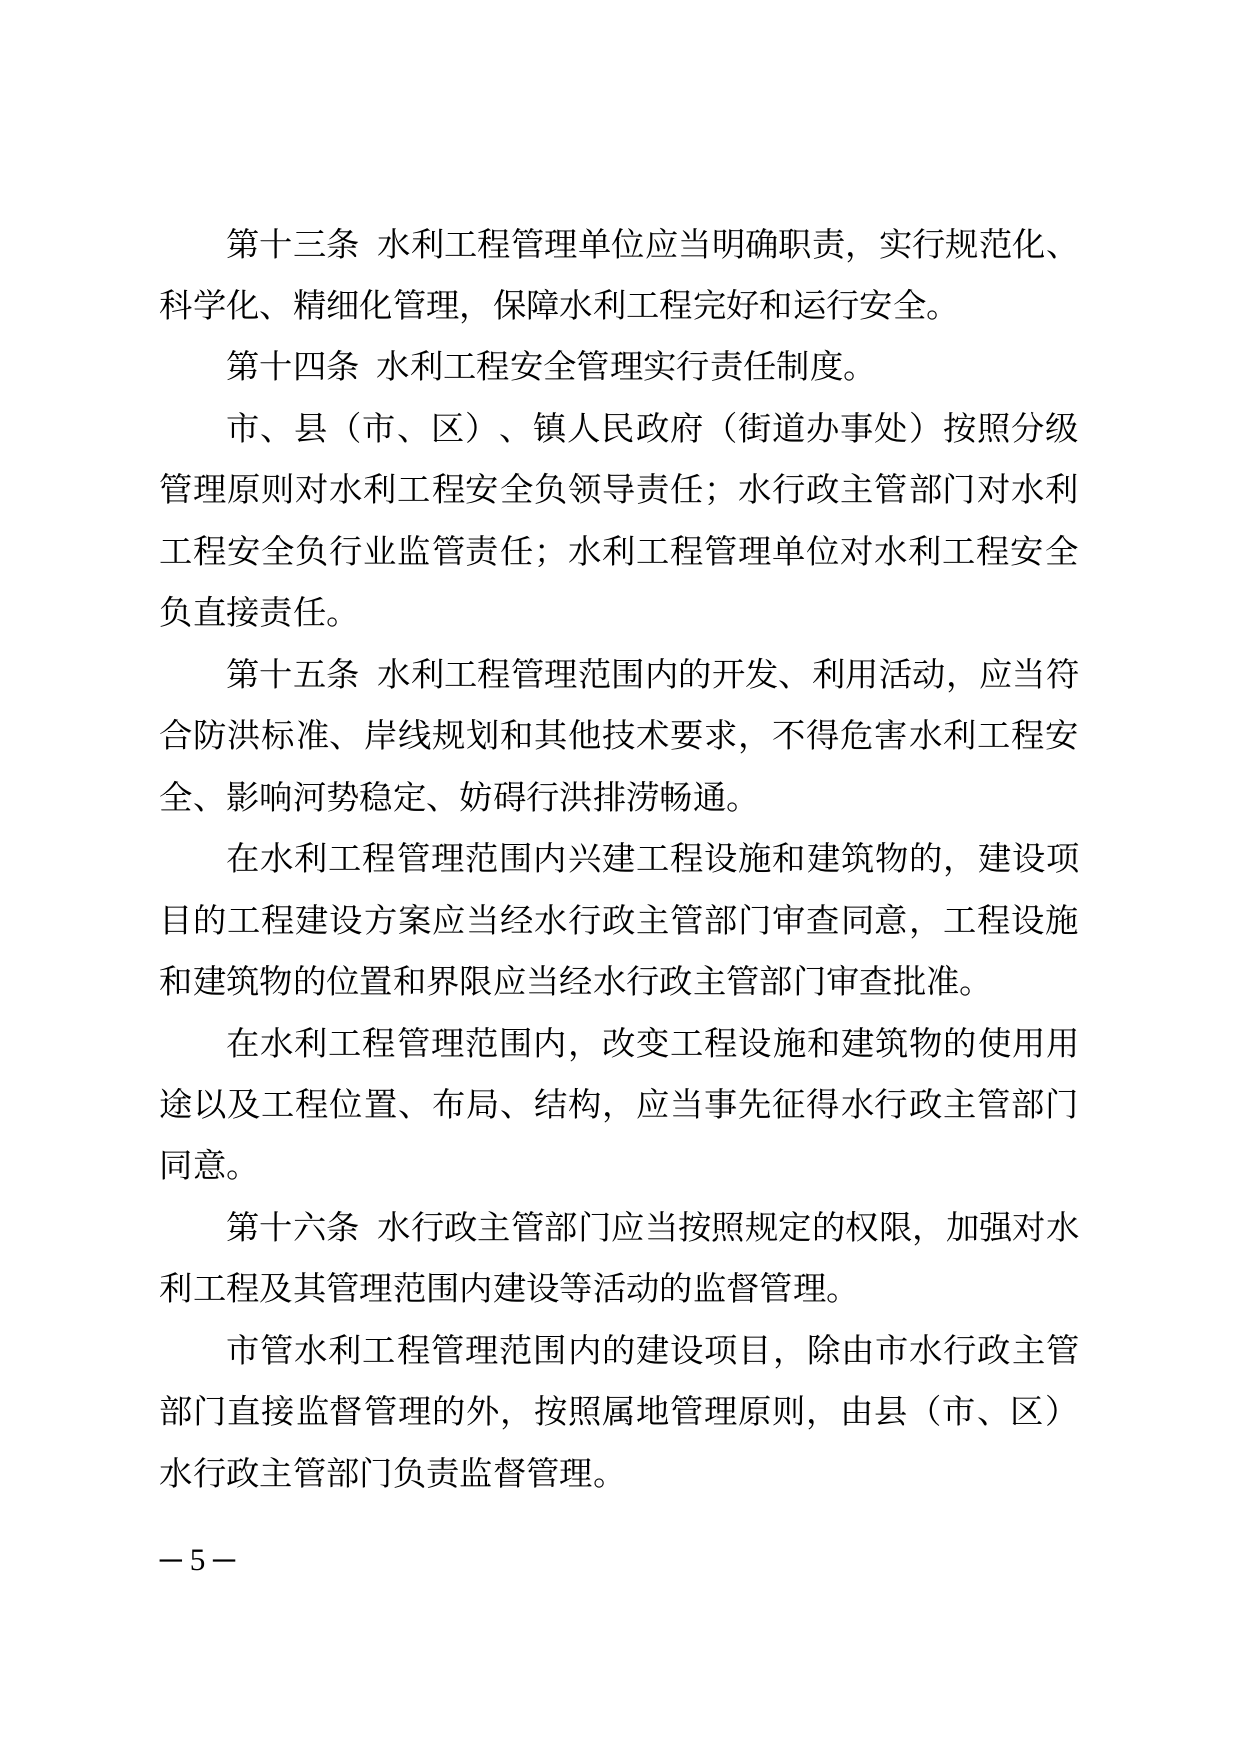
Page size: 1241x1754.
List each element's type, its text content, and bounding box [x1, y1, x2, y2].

text 第十五条 水利工程管理范围内的开发、利用活动，应当符合防洪标准、岸线规划和其他技术要求，不得危害水利工程安全、影响河势稳定、妨碍行洪排涝畅通。 [159, 637, 1081, 821]
text 市管水利工程管理范围内的建设项目，除由市水行政主管部门直接监督管理的外，按照属地管理原则，由县（市、区）水行政主管部门负责监督管理。 [159, 1313, 1081, 1497]
text 第十四条 水利工程安全管理实行责任制度。 [159, 330, 1081, 391]
text 在水利工程管理范围内，改变工程设施和建筑物的使用用途以及工程位置、布局、结构，应当事先征得水行政主管部门同意。 [159, 1006, 1081, 1190]
text 第十六条 水行政主管部门应当按照规定的权限，加强对水利工程及其管理范围内建设等活动的监督管理。 [159, 1190, 1081, 1313]
text 在水利工程管理范围内兴建工程设施和建筑物的，建设项目的工程建设方案应当经水行政主管部门审查同意，工程设施和建筑物的位置和界限应当经水行政主管部门审查批准。 [159, 821, 1081, 1006]
text 市、县（市、区）、镇人民政府（街道办事处）按照分级管理原则对水利工程安全负领导责任；水行政主管部门对水利工程安全负行业监管责任；水利工程管理单位对水利工程安全负直接责任。 [159, 391, 1081, 637]
text 第十三条 水利工程管理单位应当明确职责，实行规范化、科学化、精细化管理，保障水利工程完好和运行安全。 [159, 207, 1081, 330]
